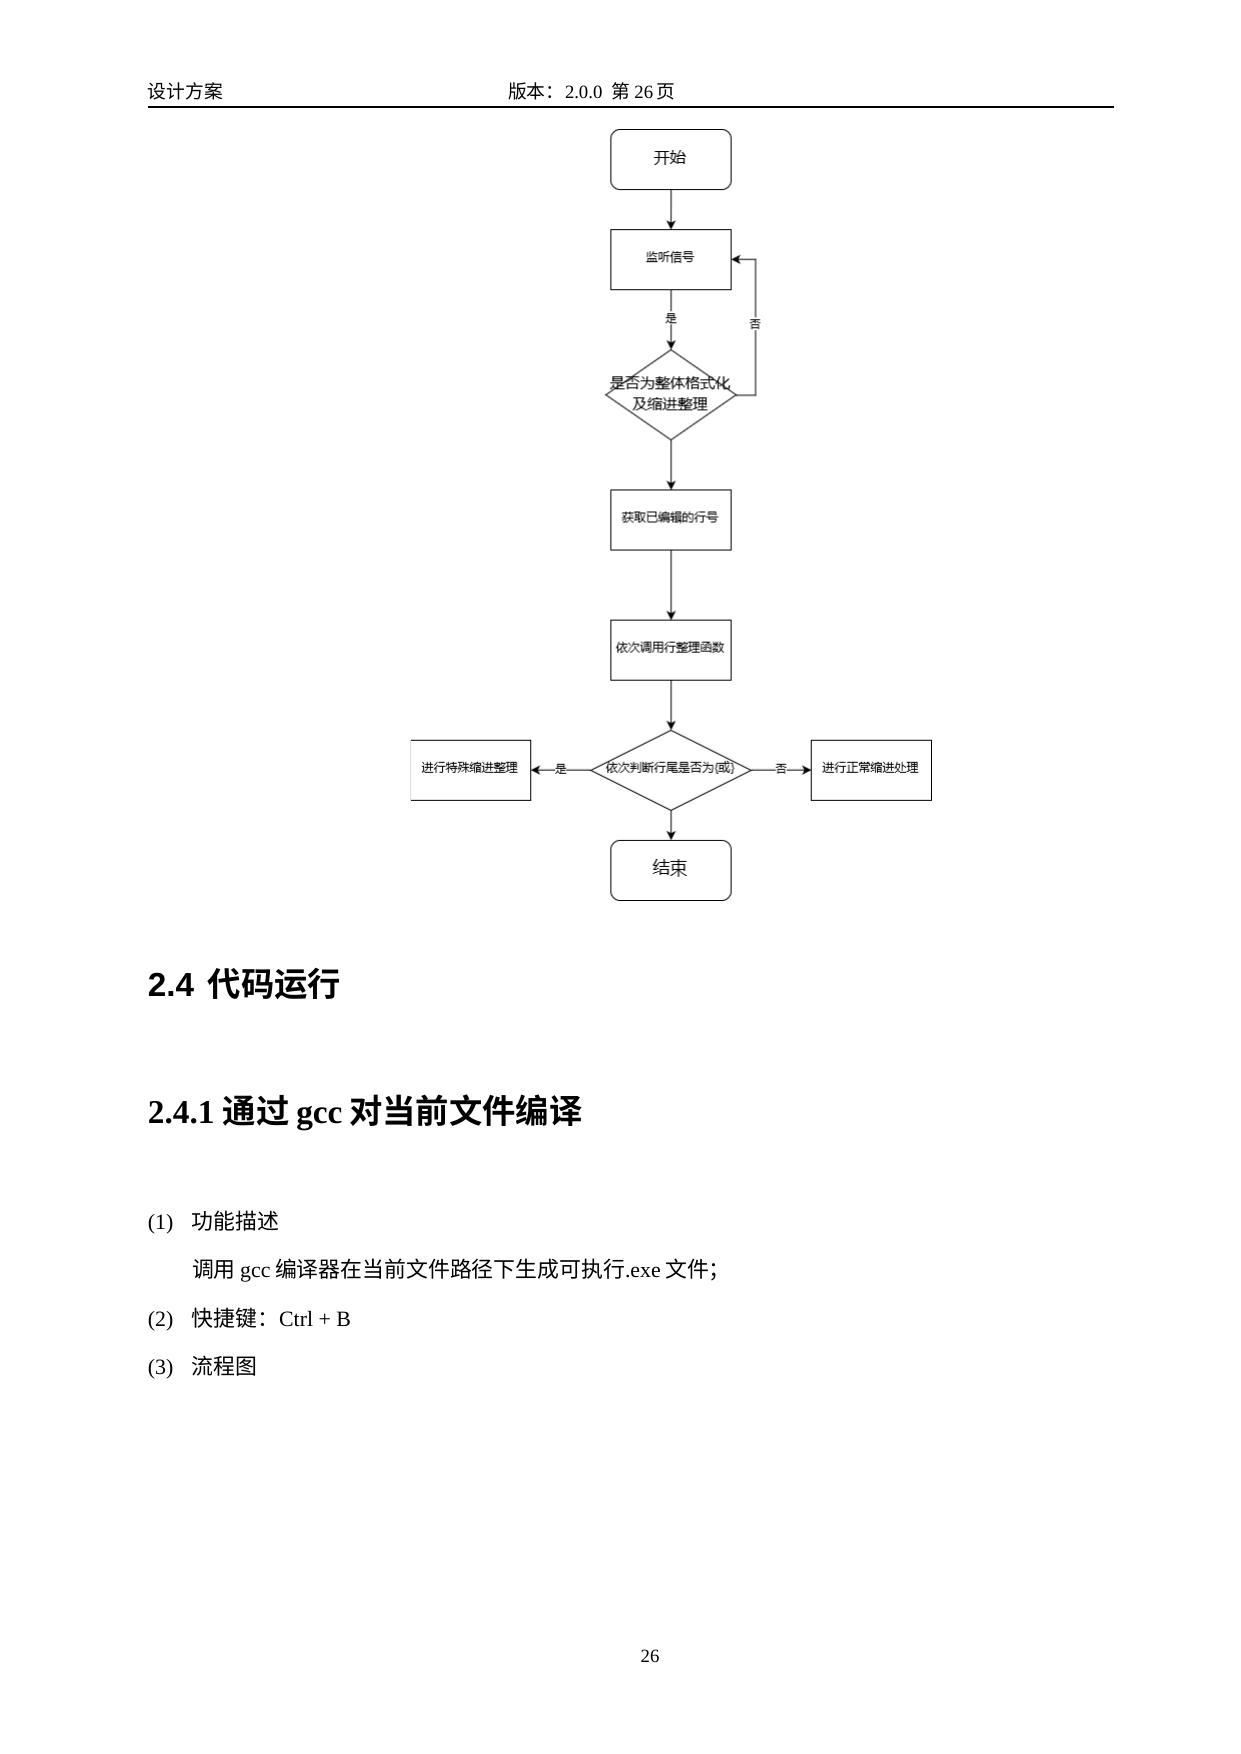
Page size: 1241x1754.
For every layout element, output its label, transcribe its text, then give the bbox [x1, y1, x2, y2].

list 功能描述 [148, 1204, 1152, 1236]
list 快捷键：Ctrl + B [148, 1300, 1152, 1333]
subtitle 代码运行 [148, 949, 1152, 1014]
subtitle 通过gcc对当前文件编译 [148, 1076, 1152, 1141]
text 调用gcc编译器在当前文件路径下生成可执行.exe文件； [148, 1252, 1152, 1284]
list 流程图 [148, 1349, 1152, 1381]
picture [410, 129, 933, 902]
